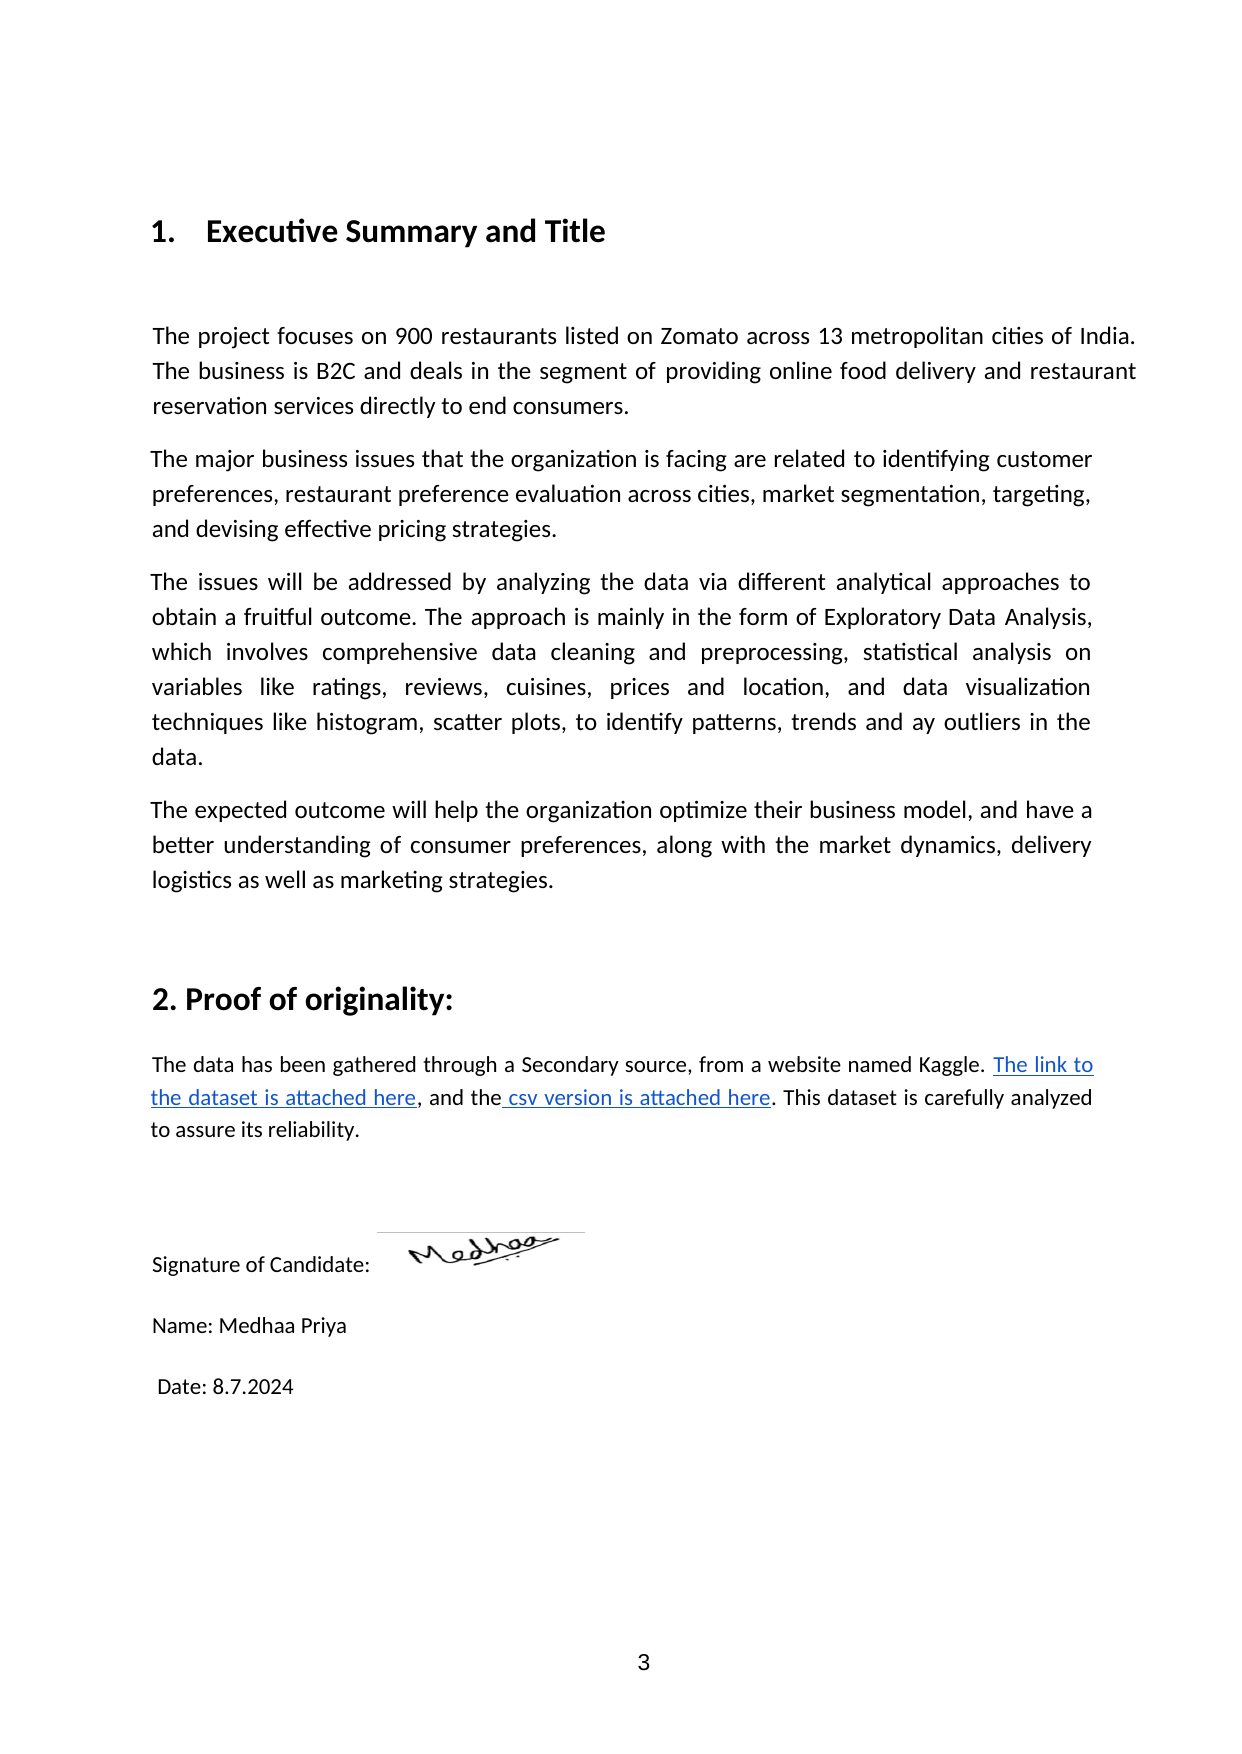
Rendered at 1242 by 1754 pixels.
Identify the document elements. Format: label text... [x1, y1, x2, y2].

text The project focuses on 900 restaurants listed on Zomato across 13 metropolitan cities of India. The business is B2C and deals in the segment of providing online food delivery and restaurant reservation services directly to end consumers. [152, 320, 1137, 421]
text The data has been gathered through a Secondary source, from a website named Kaggle. The link to the dataset is attached here, and the csv version is attached here. This dataset is carefully analyzed to assure its reliability. [150, 1051, 1093, 1143]
text Name: Medhaa Priya [152, 1311, 1137, 1339]
text The issues will be addressed by analyzing the data via different analytical approaches to obtain a fruitful outcome. The approach is mainly in the form of Exploratory Data Analysis, which involves comprehensive data cleaning and preprocessing, statistical analysis on variables like ratings, reviews, cuisines, prices and location, and data visualization techniques like histogram, scatter plots, to identify patterns, trends and ay outliers in the data. [150, 566, 1093, 771]
text 1. Executive Summary and Title [150, 210, 1137, 251]
text Date: 8.7.2024 [152, 1372, 1137, 1400]
text 2. Proof of originality: [151, 978, 1094, 1018]
text The expected outcome will help the organization optimize their business model, and have a better understanding of consumer preferences, along with the market dynamics, delivery logistics as well as marketing strategies. [150, 794, 1093, 894]
text The major business issues that the organization is facing are related to identifying customer preferences, restaurant preference evaluation across cities, market segmentation, targeting, and devising effective pricing strategies. [150, 443, 1093, 544]
picture [375, 1231, 586, 1273]
text Signature of Candidate: [150, 1232, 1093, 1279]
